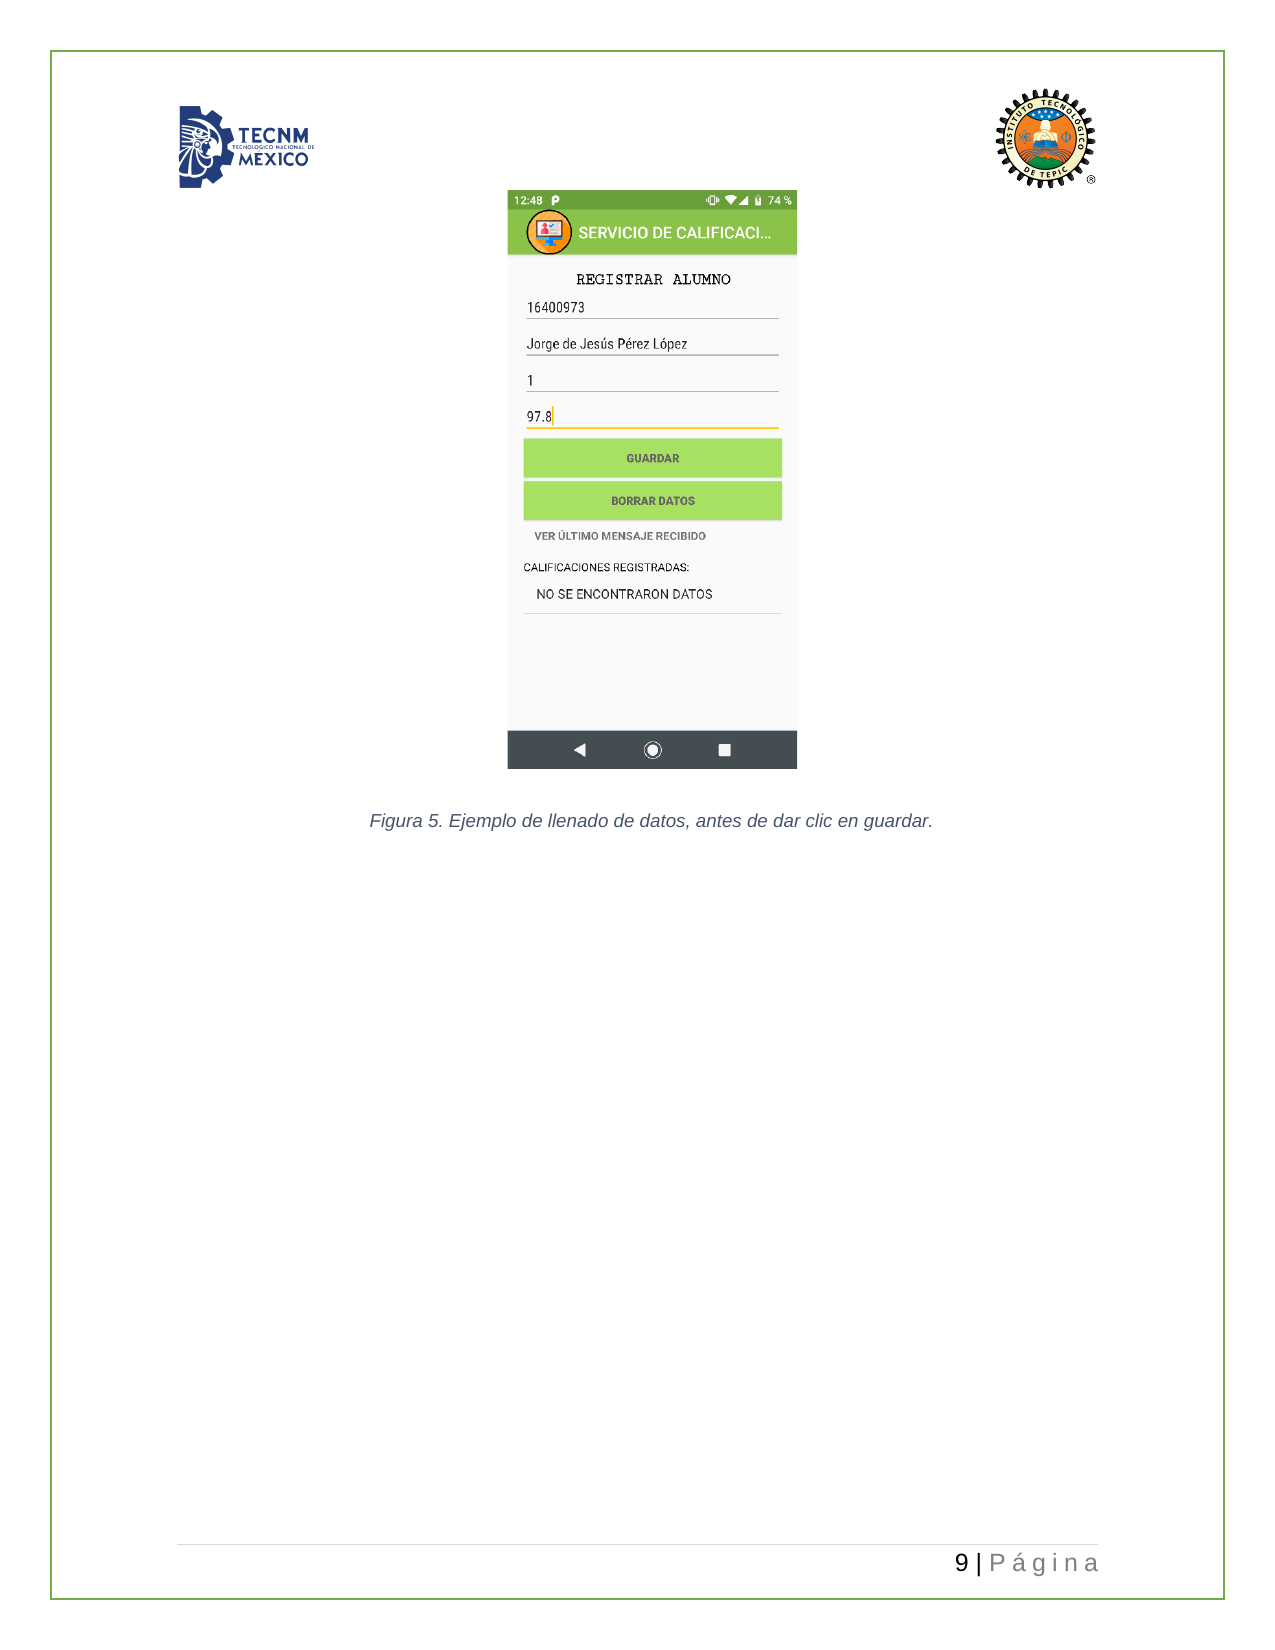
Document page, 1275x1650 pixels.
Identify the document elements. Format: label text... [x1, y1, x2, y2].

picture [507, 190, 798, 769]
picture [177, 104, 317, 191]
picture [993, 86, 1098, 191]
